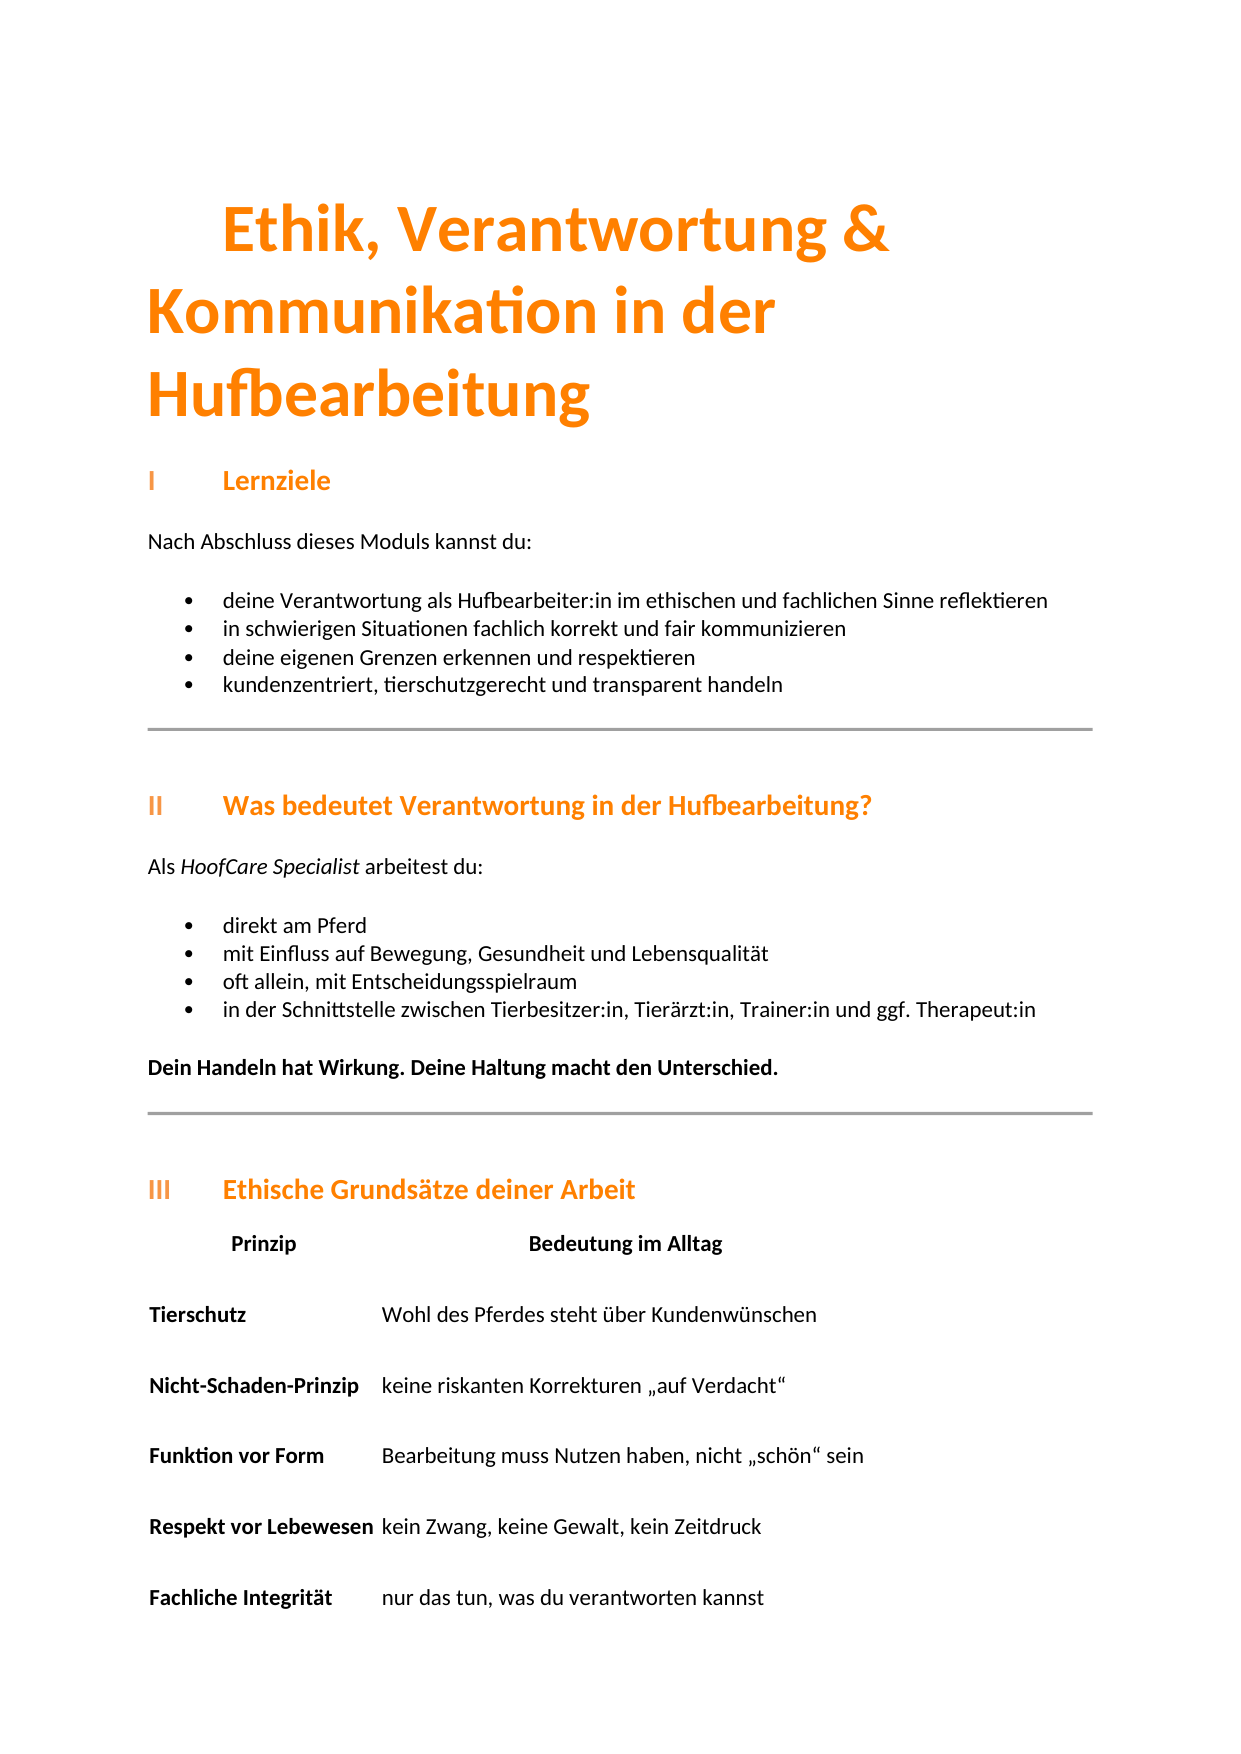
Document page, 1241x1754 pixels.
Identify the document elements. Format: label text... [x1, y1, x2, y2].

table_header Prinzip [148, 1215, 380, 1286]
table_cell nur das tun, was du verantworten kannst [380, 1569, 871, 1613]
list mit Einfluss auf Bewegung, Gesundheit und Lebensqualität [185, 939, 1093, 967]
subtitle Ethische Grundsätze deiner Arbeit [148, 1171, 1093, 1207]
text Nach Abschluss dieses Moduls kannst du: [148, 527, 1093, 555]
table_cell Funktion vor Form [148, 1428, 380, 1498]
list oft allein, mit Entscheidungsspielraum [185, 967, 1093, 995]
table_cell kein Zwang, keine Gewalt, kein Zeitdruck [380, 1498, 871, 1569]
subtitle Ethik, Verantwortung & Kommunikation in der Hufbearbeitung [148, 185, 1093, 433]
table_cell Bearbeitung muss Nutzen haben, nicht „schön“ sein [380, 1428, 871, 1498]
table_cell keine riskanten Korrekturen „auf Verdacht“ [380, 1357, 871, 1427]
list in schwierigen Situationen fachlich korrekt und fair kommunizieren [185, 614, 1093, 643]
subtitle Lernziele [148, 462, 1093, 498]
list deine Verantwortung als Hufbearbeiter:in im ethischen und fachlichen Sinne reflektieren [185, 587, 1093, 614]
table_cell Wohl des Pferdes steht über Kundenwünschen [380, 1286, 871, 1357]
table_header Bedeutung im Alltag [380, 1215, 871, 1286]
table_cell Respekt vor Lebewesen [148, 1498, 380, 1569]
list direkt am Pferd [185, 911, 1093, 939]
list kundenzentriert, tierschutzgerecht und transparent handeln [185, 671, 1093, 699]
table_cell Fachliche Integrität [148, 1569, 380, 1613]
table_cell Tierschutz [148, 1286, 380, 1357]
table_cell Nicht-Schaden-Prinzip [148, 1357, 380, 1427]
list in der Schnittstelle zwischen Tierbesitzer:in, Tierärzt:in, Trainer:in und ggf. Therapeut:in [185, 995, 1093, 1023]
text Dein Handeln hat Wirkung. Deine Haltung macht den Unterschied. [148, 1053, 1093, 1081]
subtitle Was bedeutet Verantwortung in der Hufbearbeitung? [148, 787, 1093, 823]
list deine eigenen Grenzen erkennen und respektieren [185, 643, 1093, 671]
text Als HoofCare Specialist arbeitest du: [148, 852, 1093, 880]
